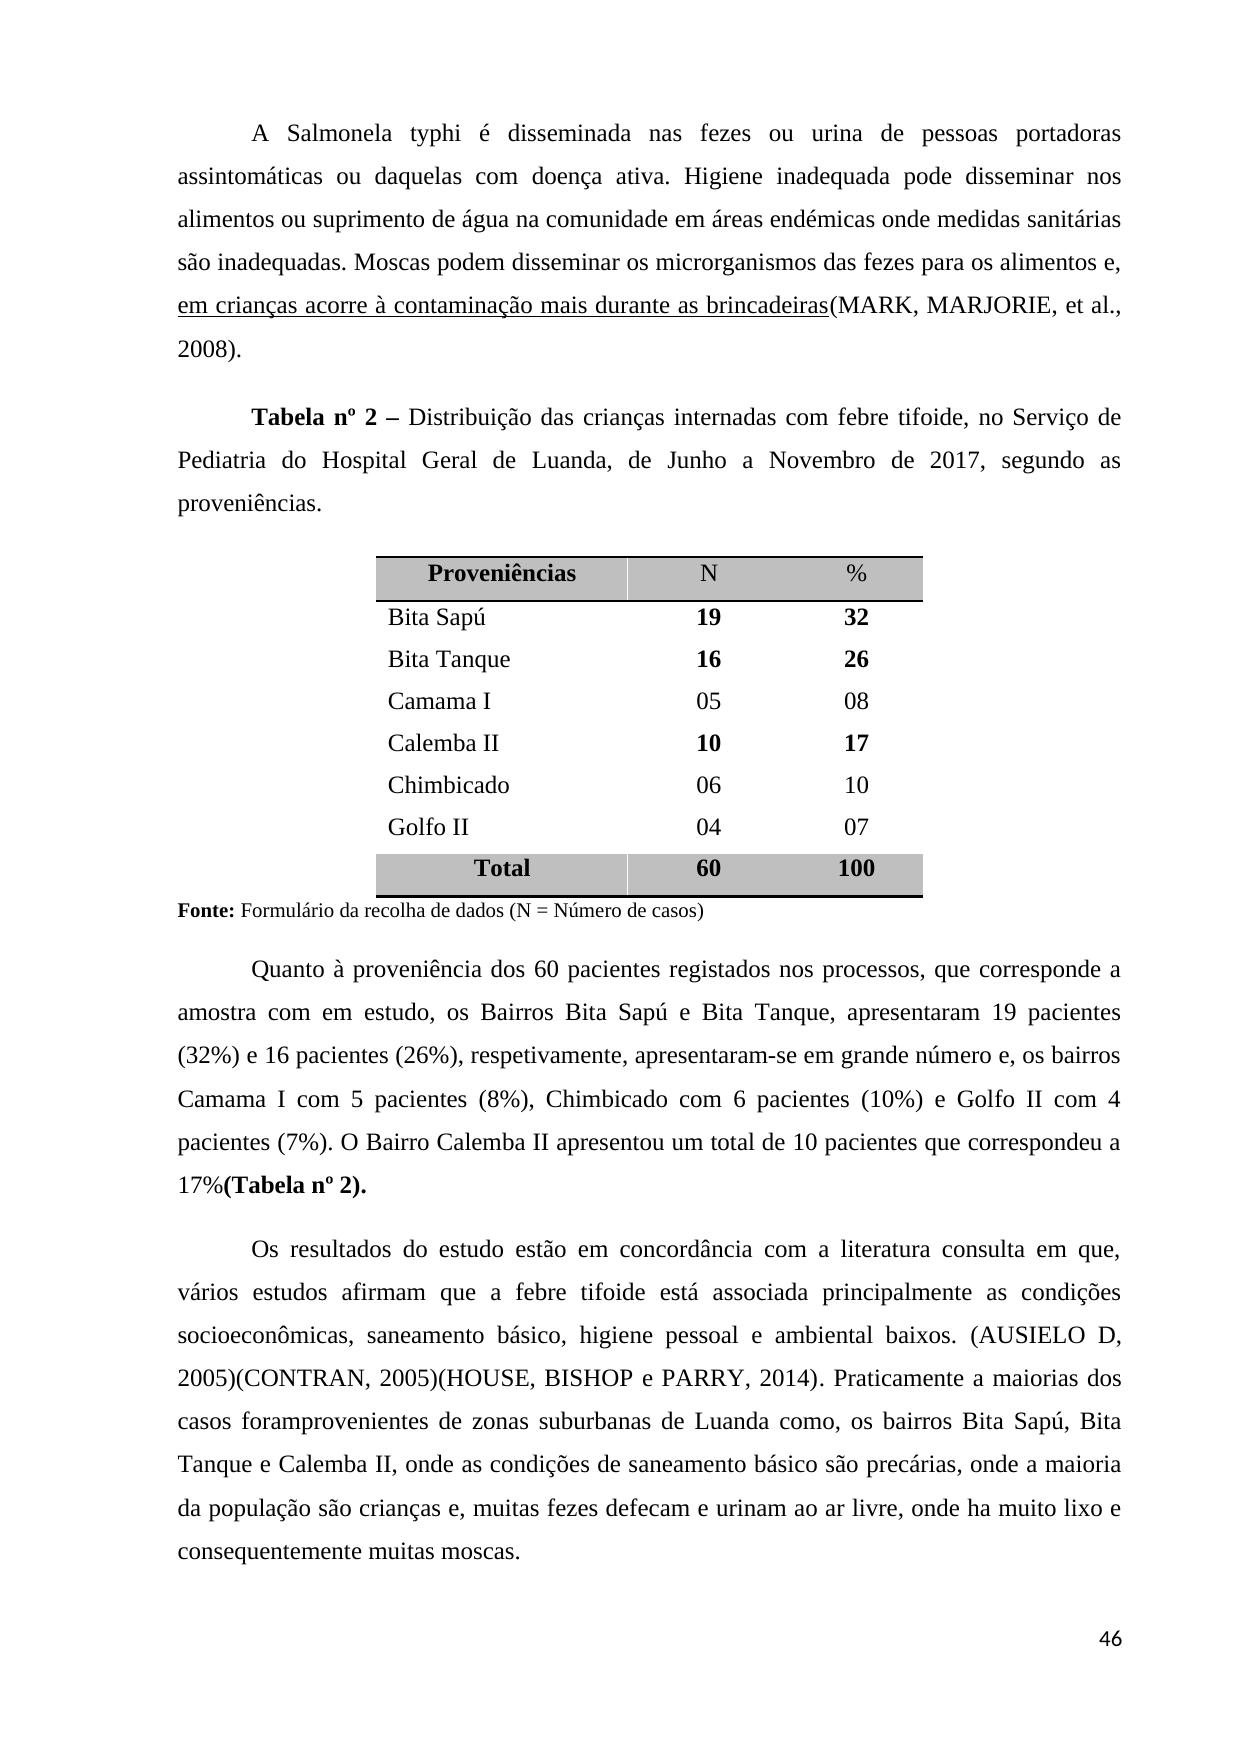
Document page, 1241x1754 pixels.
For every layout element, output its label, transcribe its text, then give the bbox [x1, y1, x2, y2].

table_cell 07 [790, 812, 923, 853]
table_cell 04 [628, 812, 790, 853]
text Os resultados do estudo estão em concordância com a literatura consulta em que, vários estudos afirmam que a febre tifoide está associada principalmente as condições socioeconômicas, saneamento básico, higiene pessoal e ambiental baixos. . Praticamente a maiorias dos casos foramprovenientes de zonas suburbanas de Luanda como, os bairros Bita Sapú, Bita Tanque e Calemba II, onde as condições de saneamento básico são precárias, onde a maioria da população são crianças e, muitas fezes defecam e urinam ao ar livre, onde ha muito lixo e consequentemente muitas moscas. [177, 1234, 1122, 1564]
table_cell 26 [790, 644, 923, 686]
table_cell 32 [790, 602, 923, 644]
table_cell Calemba II [376, 728, 627, 770]
table_cell Total [376, 854, 627, 895]
table_header % [790, 558, 923, 600]
table_cell Camama I [376, 686, 627, 728]
table_cell Chimbicado [376, 770, 627, 812]
table_cell 60 [628, 854, 790, 895]
table_cell 17 [790, 728, 923, 770]
table_header N [628, 558, 790, 600]
table_cell Bita Sapú [376, 602, 627, 644]
table_cell Bita Tanque [376, 644, 627, 686]
text Tabela nº 2 – Distribuição das crianças internadas com febre tifoide, no Serviço de Pediatria do Hospital Geral de Luanda, de Junho a Novembro de 2017, segundo as proveniências. [177, 402, 1122, 517]
table_cell 100 [790, 854, 923, 895]
table_cell 19 [628, 602, 790, 644]
table_cell 16 [628, 644, 790, 686]
table_cell 10 [790, 770, 923, 812]
table_header Proveniências [376, 558, 627, 600]
text Fonte: Formulário da recolha de dados (N = Número de casos) [177, 897, 1122, 922]
text A Salmonela typhi é disseminada nas fezes ou urina de pessoas portadoras assintomáticas ou daquelas com doença ativa. Higiene inadequada pode disseminar nos alimentos ou suprimento de água na comunidade em áreas endémicas onde medidas sanitárias são inadequadas. Moscas podem disseminar os microrganismos das fezes para os alimentos e, em crianças acorre à contaminação mais durante as brincadeiras. [177, 118, 1122, 362]
table_cell 06 [628, 770, 790, 812]
text Quanto à proveniência dos 60 pacientes registados nos processos, que corresponde a amostra com em estudo, os Bairros Bita Sapú e Bita Tanque, apresentaram 19 pacientes (32%) e 16 pacientes (26%), respetivamente, apresentaram-se em grande número e, os bairros Camama I com 5 pacientes (8%), Chimbicado com 6 pacientes (10%) e Golfo II com 4 pacientes (7%). O Bairro Calemba II apresentou um total de 10 pacientes que correspondeu a 17%(Tabela nº 2). [177, 954, 1122, 1199]
table_cell 08 [790, 686, 923, 728]
table_cell Golfo II [376, 812, 627, 853]
table_cell 10 [628, 728, 790, 770]
table_cell 05 [628, 686, 790, 728]
